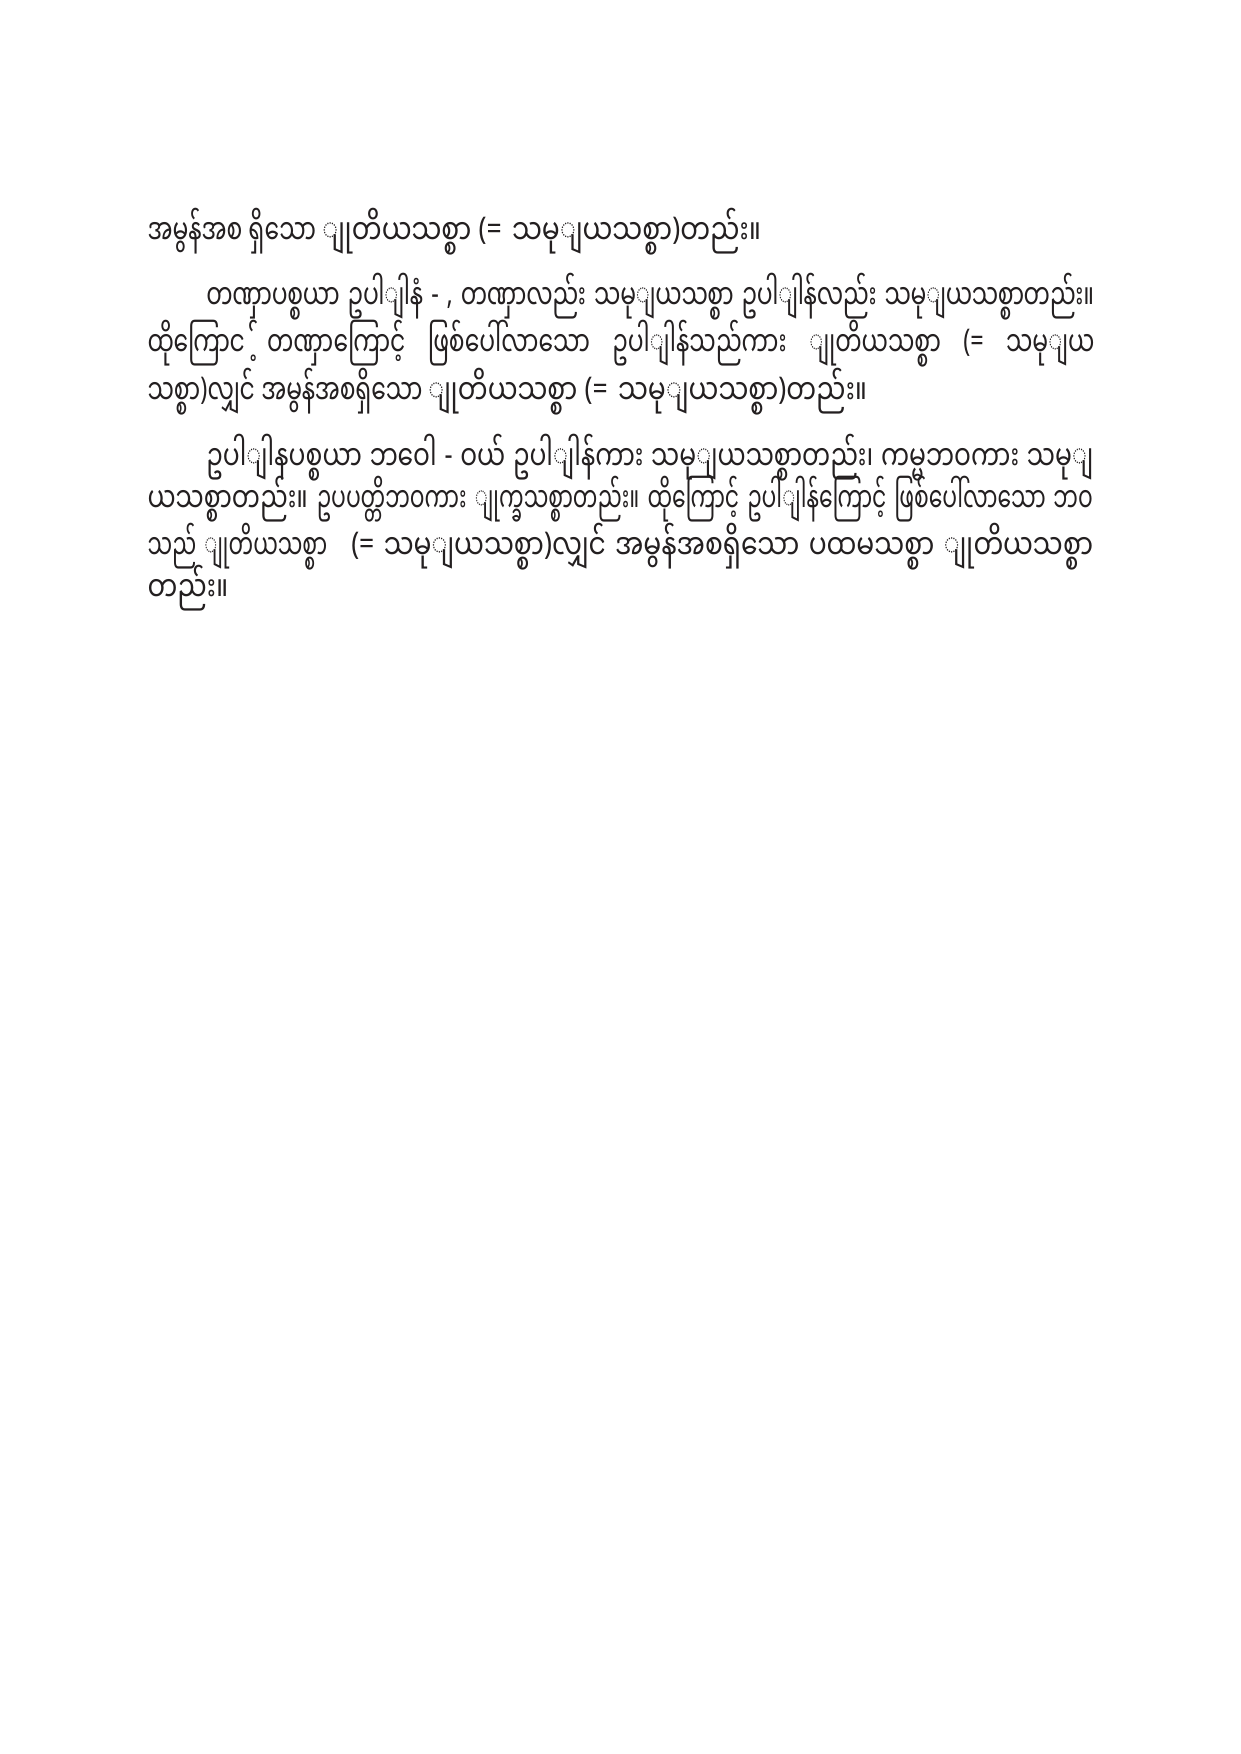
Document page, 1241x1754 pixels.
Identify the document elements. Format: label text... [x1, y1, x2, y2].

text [147, 206, 1094, 252]
text တဏှာပစ္စယာ ဥပါျါနံ - , တဏှာလည်း သမုျယသစ္စာ ဥပါျါန်လည်း သမုျယသစ္စာတည်း။ ထိုကြောင့် တဏှာကြောင့် ဖြစ်ပေါ်လာသော ဥပါျါန်သည်ကား ျုတိယသစ္စာ (= သမုျယသစ္စာ)လျှင် အမွန်အစရှိသော ျုတိယသစ္စာ (= သမုျယသစ္စာ)တည်း။ [147, 271, 1094, 412]
text ဥပါျါနပစ္စယာ ဘဝေါ - ဝယ် ဥပါျါန်ကား သမုျယသစ္စာတည်း၊ ကမ္မဘဝကား သမုျယသစ္စာတည်း။ ဥပပတ္တိဘဝကား ျုက္ခသစ္စာတည်း။ ထိုကြောင့် ဥပါျါန်ကြောင့် ဖြစ်ပေါ်လာသော ဘဝသည် ျုတိယသစ္စာ (= သမုျယသစ္စာ)လျှင် အမွန်အစရှိသော ပထမသစ္စာ ျုတိယသစ္စာတည်း။ [147, 432, 1093, 609]
